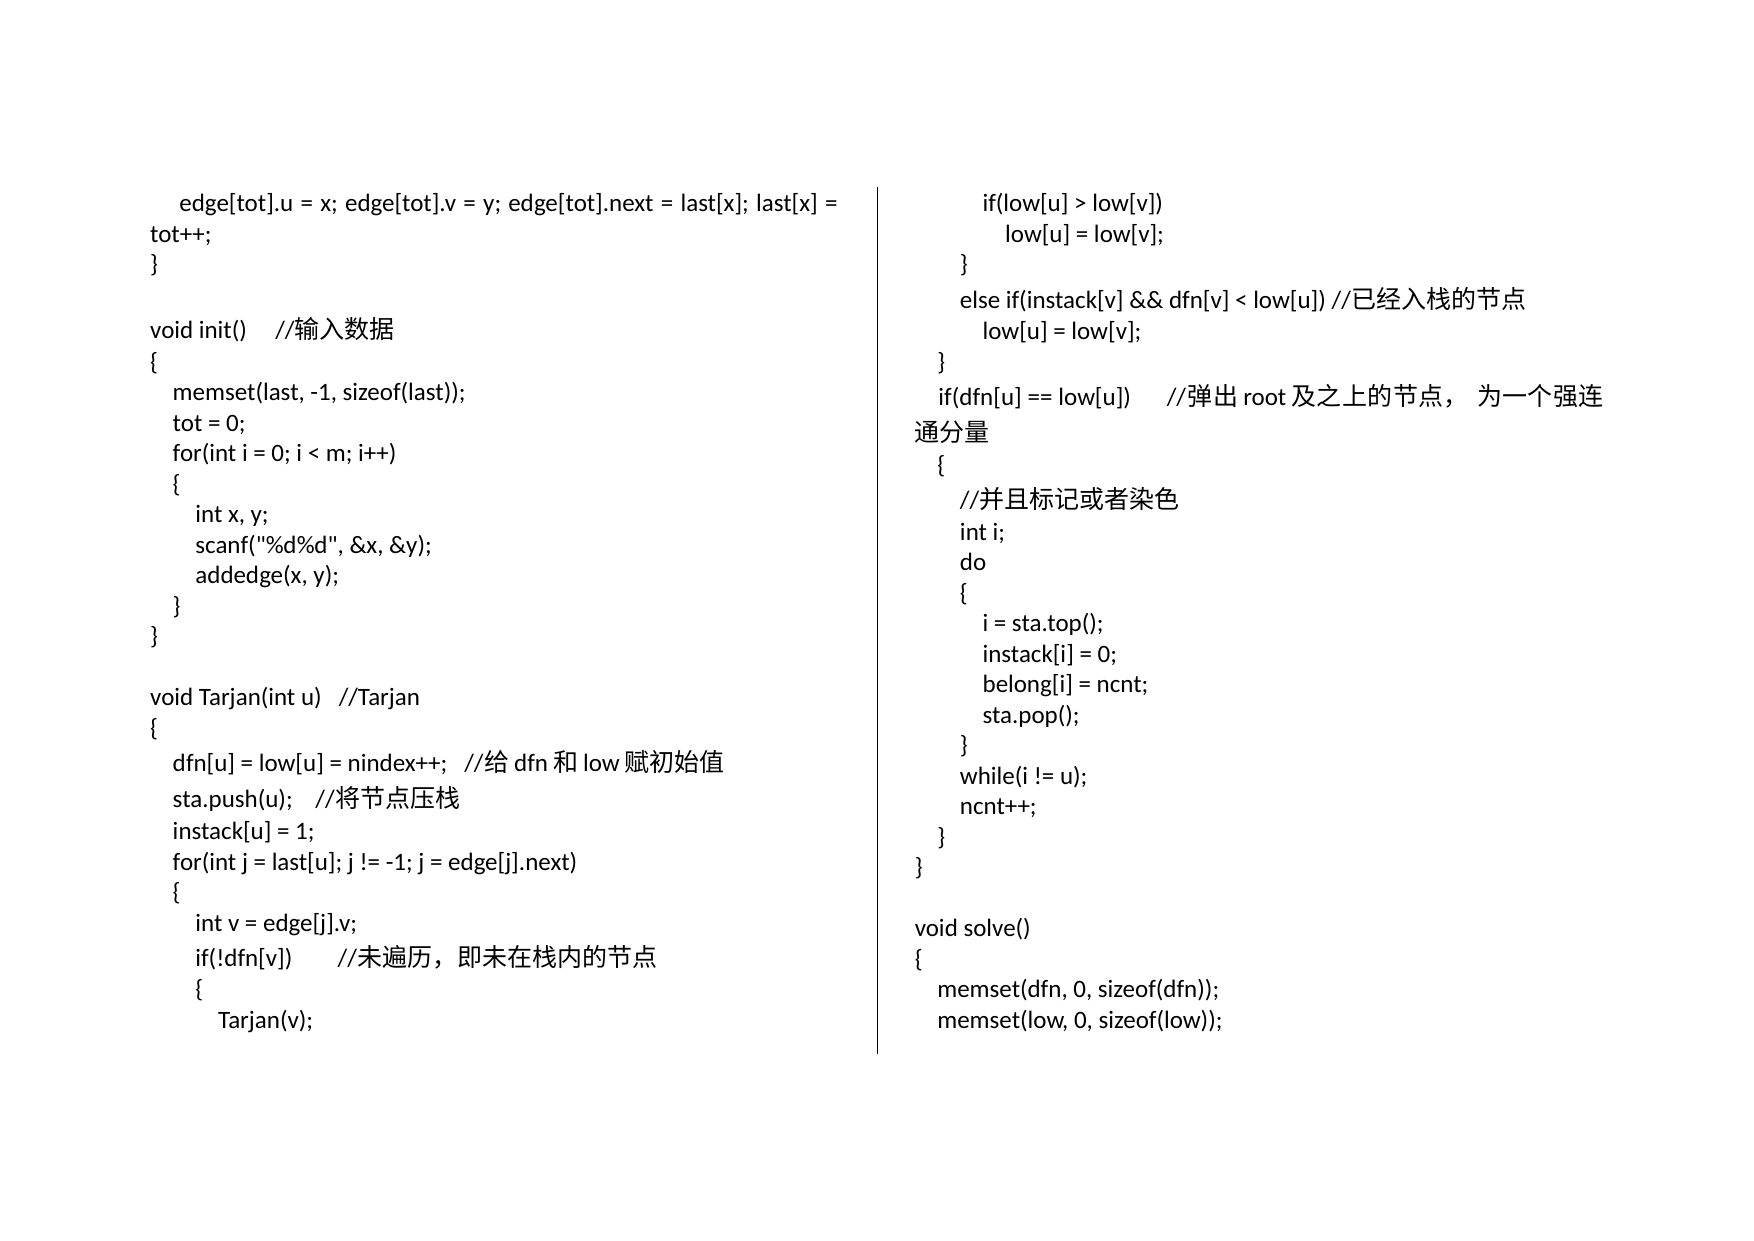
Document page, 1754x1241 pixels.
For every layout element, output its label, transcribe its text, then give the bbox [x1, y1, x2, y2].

text { [914, 943, 1604, 973]
text } [150, 621, 839, 651]
text scanf("%d%d", &x, &y); [150, 529, 839, 559]
text } [914, 248, 1604, 279]
text { [150, 468, 839, 498]
text if(!dfn[v]) //未遍历，即未在栈内的节点 [150, 937, 839, 973]
text low[u] = low[v]; [914, 315, 1604, 346]
text } [150, 248, 839, 279]
text { [914, 577, 1604, 607]
text } [914, 729, 1604, 760]
text { [150, 973, 839, 1004]
text instack[i] = 0; [914, 638, 1604, 668]
text { [150, 346, 839, 376]
text int x, y; [150, 498, 839, 529]
text } [914, 821, 1604, 851]
text sta.pop(); [914, 699, 1604, 729]
text if(dfn[u] == low[u]) //弹出root及之上的节点， 为一个强连通分量 [914, 376, 1604, 449]
text instack[u] = 1; [150, 815, 839, 846]
text int i; [914, 516, 1604, 546]
text } [914, 346, 1604, 376]
text } [914, 851, 1604, 882]
text sta.push(u); //将节点压栈 [150, 779, 839, 815]
text memset(dfn, 0, sizeof(dfn)); [914, 973, 1604, 1004]
text memset(last, -1, sizeof(last)); [150, 376, 839, 407]
text int v = edge[j].v; [150, 907, 839, 937]
text void Tarjan(int u) //Tarjan [150, 682, 839, 712]
text memset(low, 0, sizeof(low)); [914, 1004, 1604, 1034]
text void solve() [914, 912, 1604, 943]
text { [914, 449, 1604, 479]
text dfn[u] = low[u] = nindex++; //给dfn和low赋初始值 [150, 743, 839, 779]
text for(int i = 0; i < m; i++) [150, 437, 839, 468]
text tot = 0; [150, 407, 839, 437]
text do [914, 546, 1604, 577]
text if(low[u] > low[v]) [914, 187, 1604, 218]
text { [150, 712, 839, 743]
text { [150, 876, 839, 907]
text while(i != u); [914, 760, 1604, 790]
text } [150, 590, 839, 621]
text i = sta.top(); [914, 607, 1604, 638]
text else if(instack[v] && dfn[v] < low[u]) //已经入栈的节点 [914, 279, 1604, 315]
text void init() //输入数据 [150, 309, 839, 346]
text belong[i] = ncnt; [914, 668, 1604, 699]
text low[u] = low[v]; [914, 218, 1604, 248]
text addedge(x, y); [150, 559, 839, 590]
text //并且标记或者染色 [914, 479, 1604, 516]
text ncnt++; [914, 790, 1604, 821]
text Tarjan(v); [150, 1004, 839, 1034]
text edge[tot].u = x; edge[tot].v = y; edge[tot].next = last[x]; last[x] = tot++; [150, 187, 839, 248]
text for(int j = last[u]; j != -1; j = edge[j].next) [150, 846, 839, 876]
